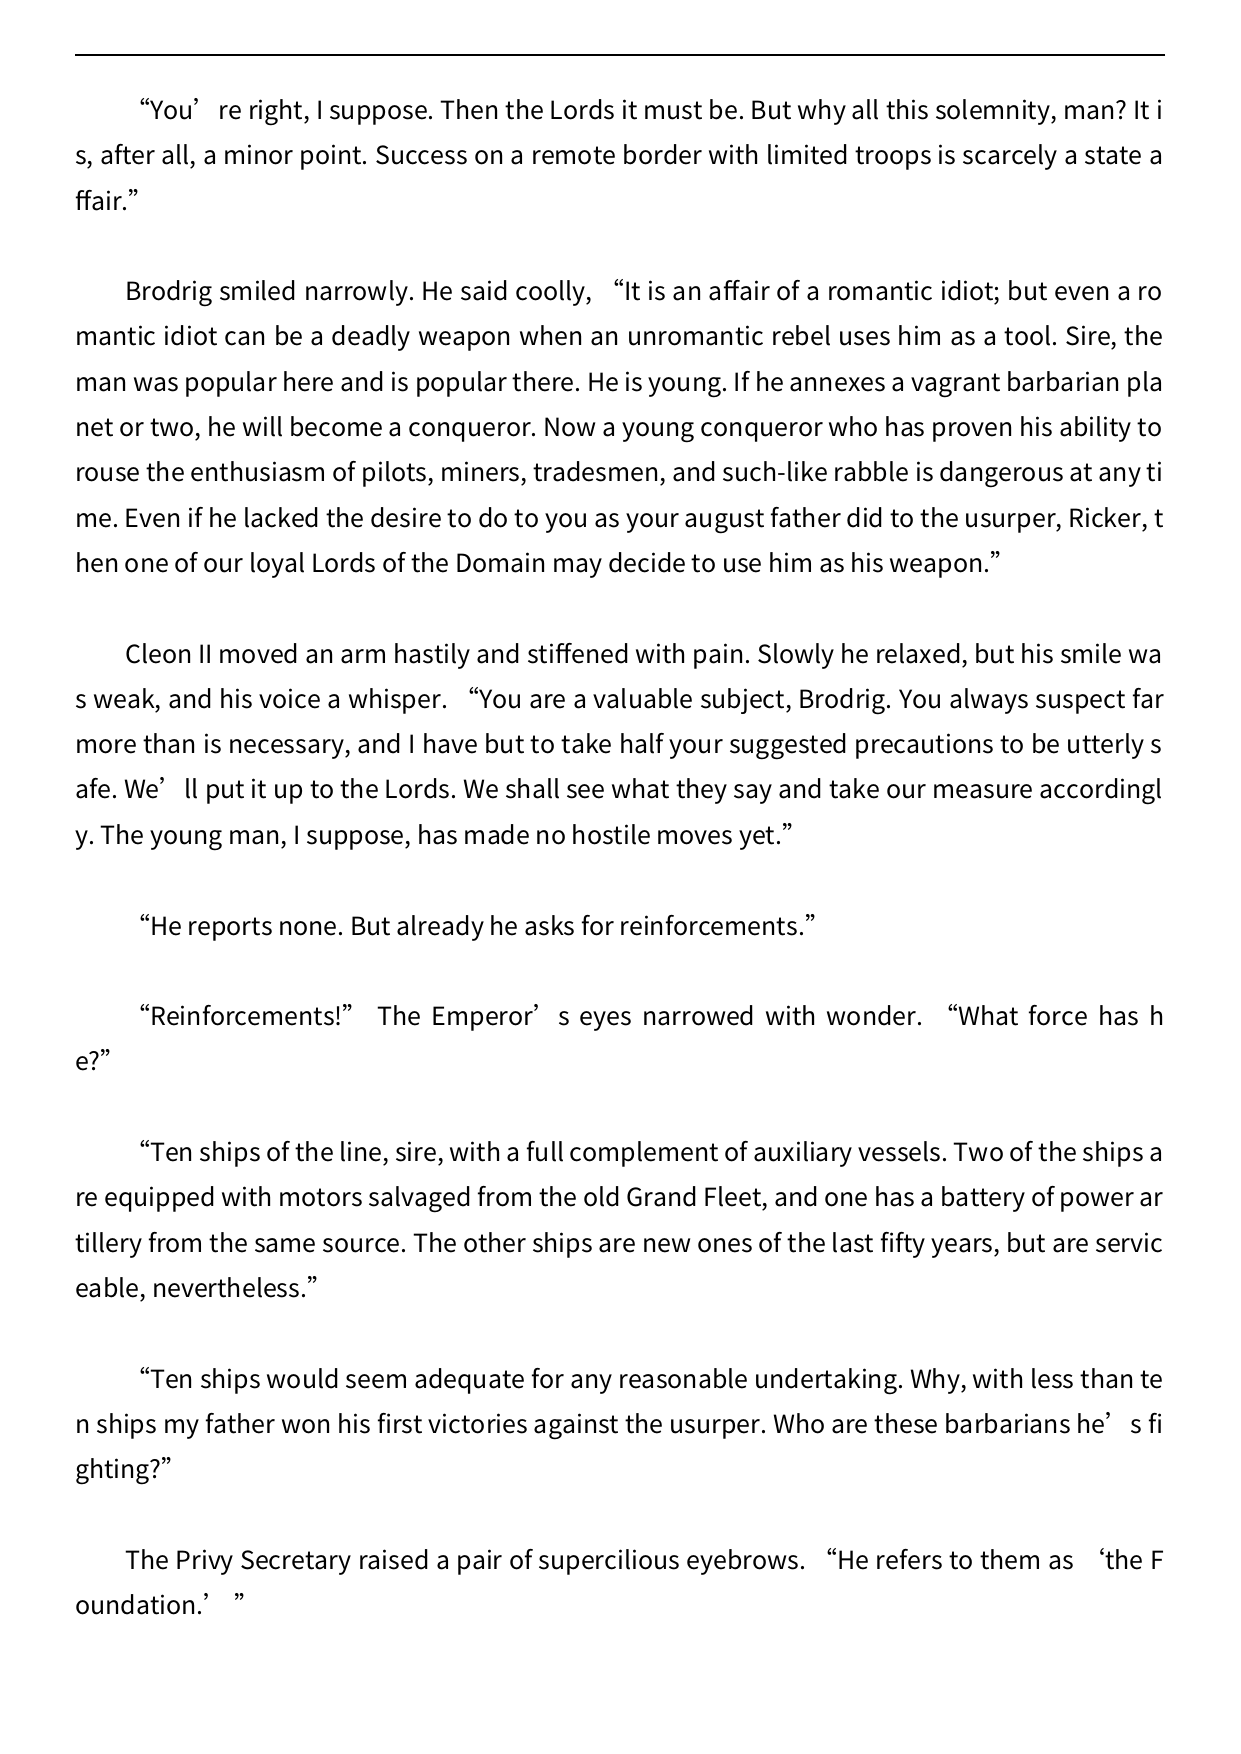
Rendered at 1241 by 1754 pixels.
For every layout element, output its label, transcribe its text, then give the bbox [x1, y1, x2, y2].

text “Ten ships would seem adequate for any reasonable undertaking. Why, with less than ten ships my father won his first victories against the usurper. Who are these barbarians he’s fighting?” [75, 1354, 1165, 1491]
text Cleon II moved an arm hastily and stiffened with pain. Slowly he relaxed, but his smile was weak, and his voice a whisper. “You are a valuable subject, Brodrig. You always suspect far more than is necessary, and I have but to take half your suggested precautions to be utterly safe. We’ll put it up to the Lords. We shall see what they say and take our measure accordingly. The young man, I suppose, has made no hostile moves yet.” [75, 629, 1165, 856]
text Brodrig smiled narrowly. He said coolly, “It is an affair of a romantic idiot; but even a romantic idiot can be a deadly weapon when an unromantic rebel uses him as a tool. Sire, the man was popular here and is popular there. He is young. If he annexes a vagrant barbarian planet or two, he will become a conqueror. Now a young conqueror who has proven his ability to rouse the enthusiasm of pilots, miners, tradesmen, and such-like rabble is dangerous at any time. Even if he lacked the desire to do to you as your august father did to the usurper, Ricker, then one of our loyal Lords of the Domain may decide to use him as his weapon.” [75, 267, 1165, 584]
text “Ten ships of the line, sire, with a full complement of auxiliary vessels. Two of the ships are equipped with motors salvaged from the old Grand Fleet, and one has a battery of power artillery from the same source. The other ships are new ones of the last fifty years, but are serviceable, nevertheless.” [75, 1128, 1165, 1309]
text “Reinforcements!” The Emperor’s eyes narrowed with wonder. “What force has he?” [75, 992, 1165, 1083]
text “You’re right, I suppose. Then the Lords it must be. But why all this solemnity, man? It is, after all, a minor point. Success on a remote border with limited troops is scarcely a state affair.” [75, 86, 1165, 222]
text “He reports none. But already he asks for reinforcements.” [75, 901, 1165, 947]
text The Privy Secretary raised a pair of supercilious eyebrows. “He refers to them as ‘the Foundation.’ ” [75, 1536, 1165, 1626]
